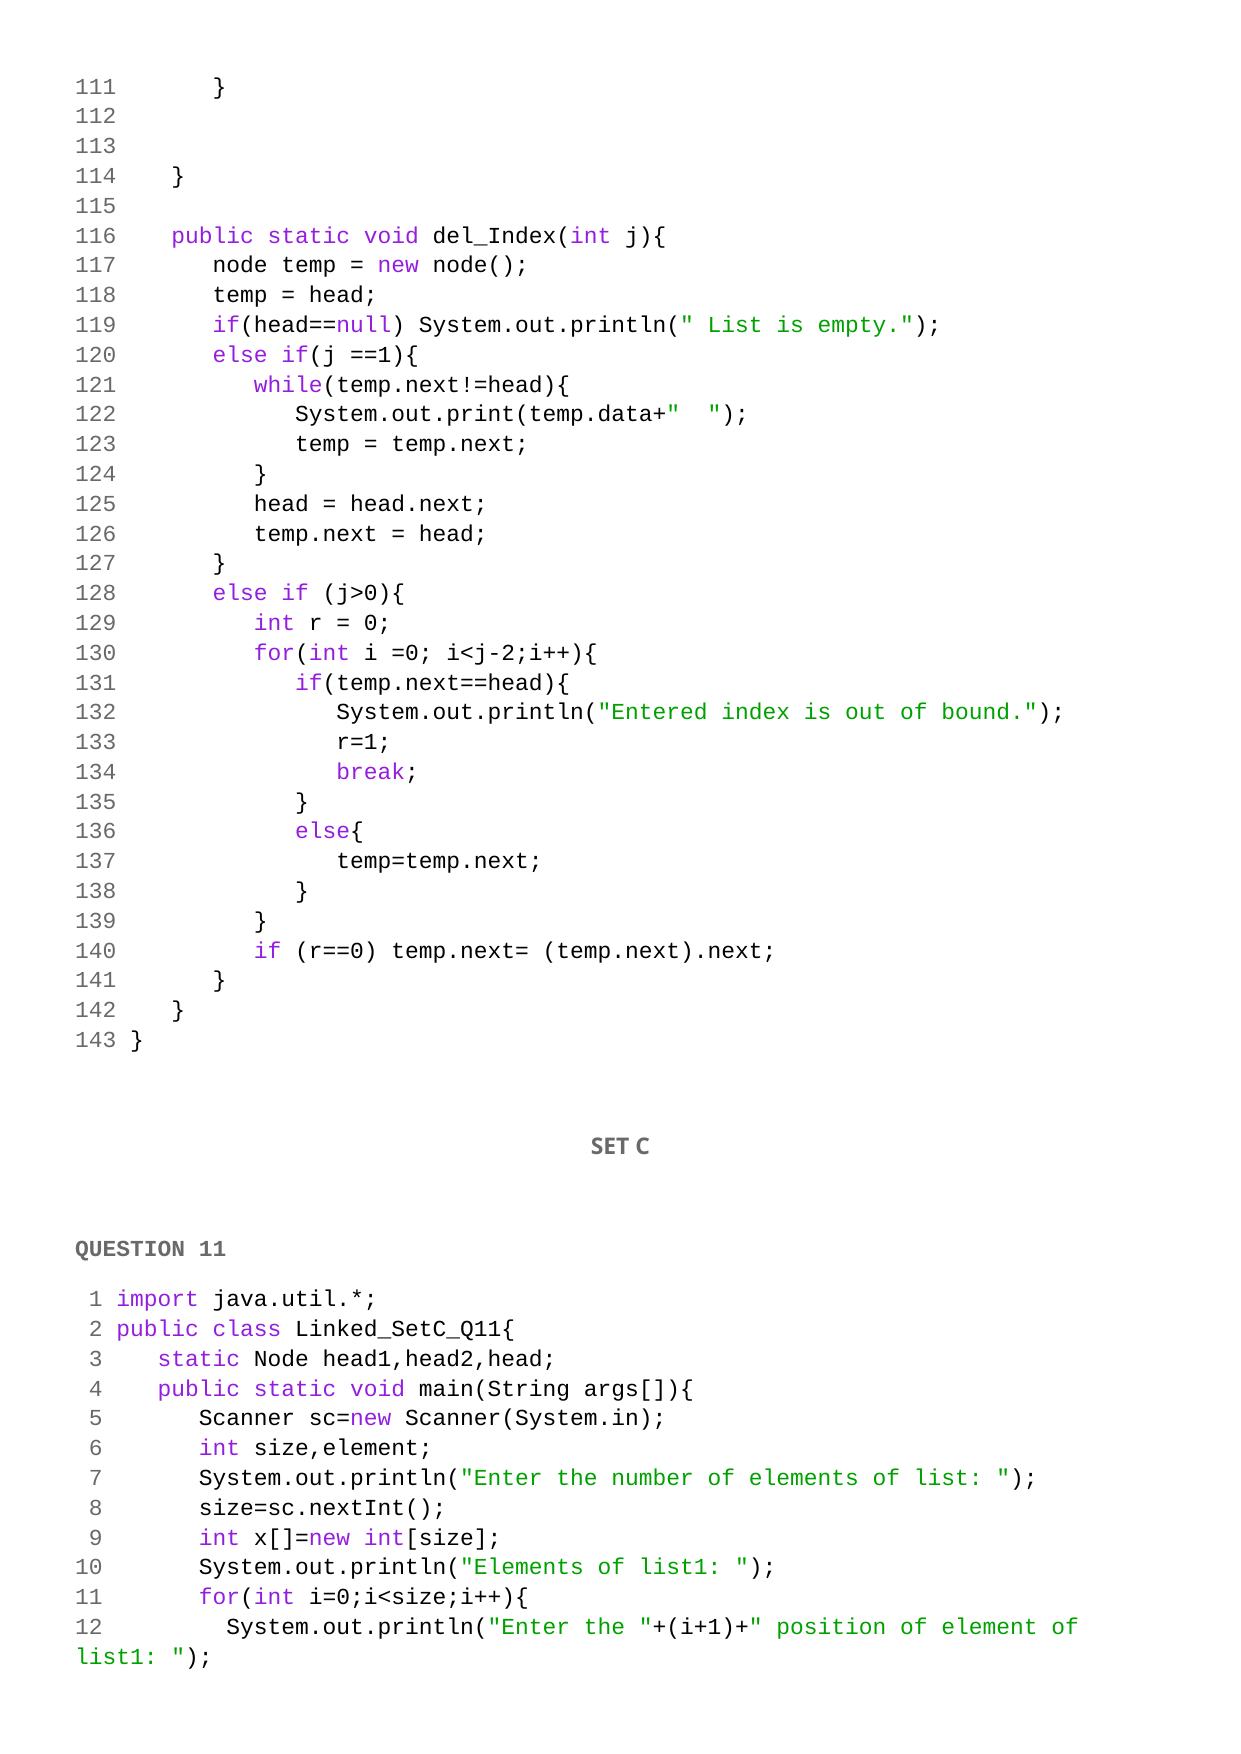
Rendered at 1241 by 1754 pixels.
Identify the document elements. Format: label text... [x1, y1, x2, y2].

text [75, 75, 1165, 1054]
text SET C [75, 1129, 1165, 1161]
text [75, 1288, 1165, 1671]
text QUESTION 11 [75, 1237, 1165, 1263]
